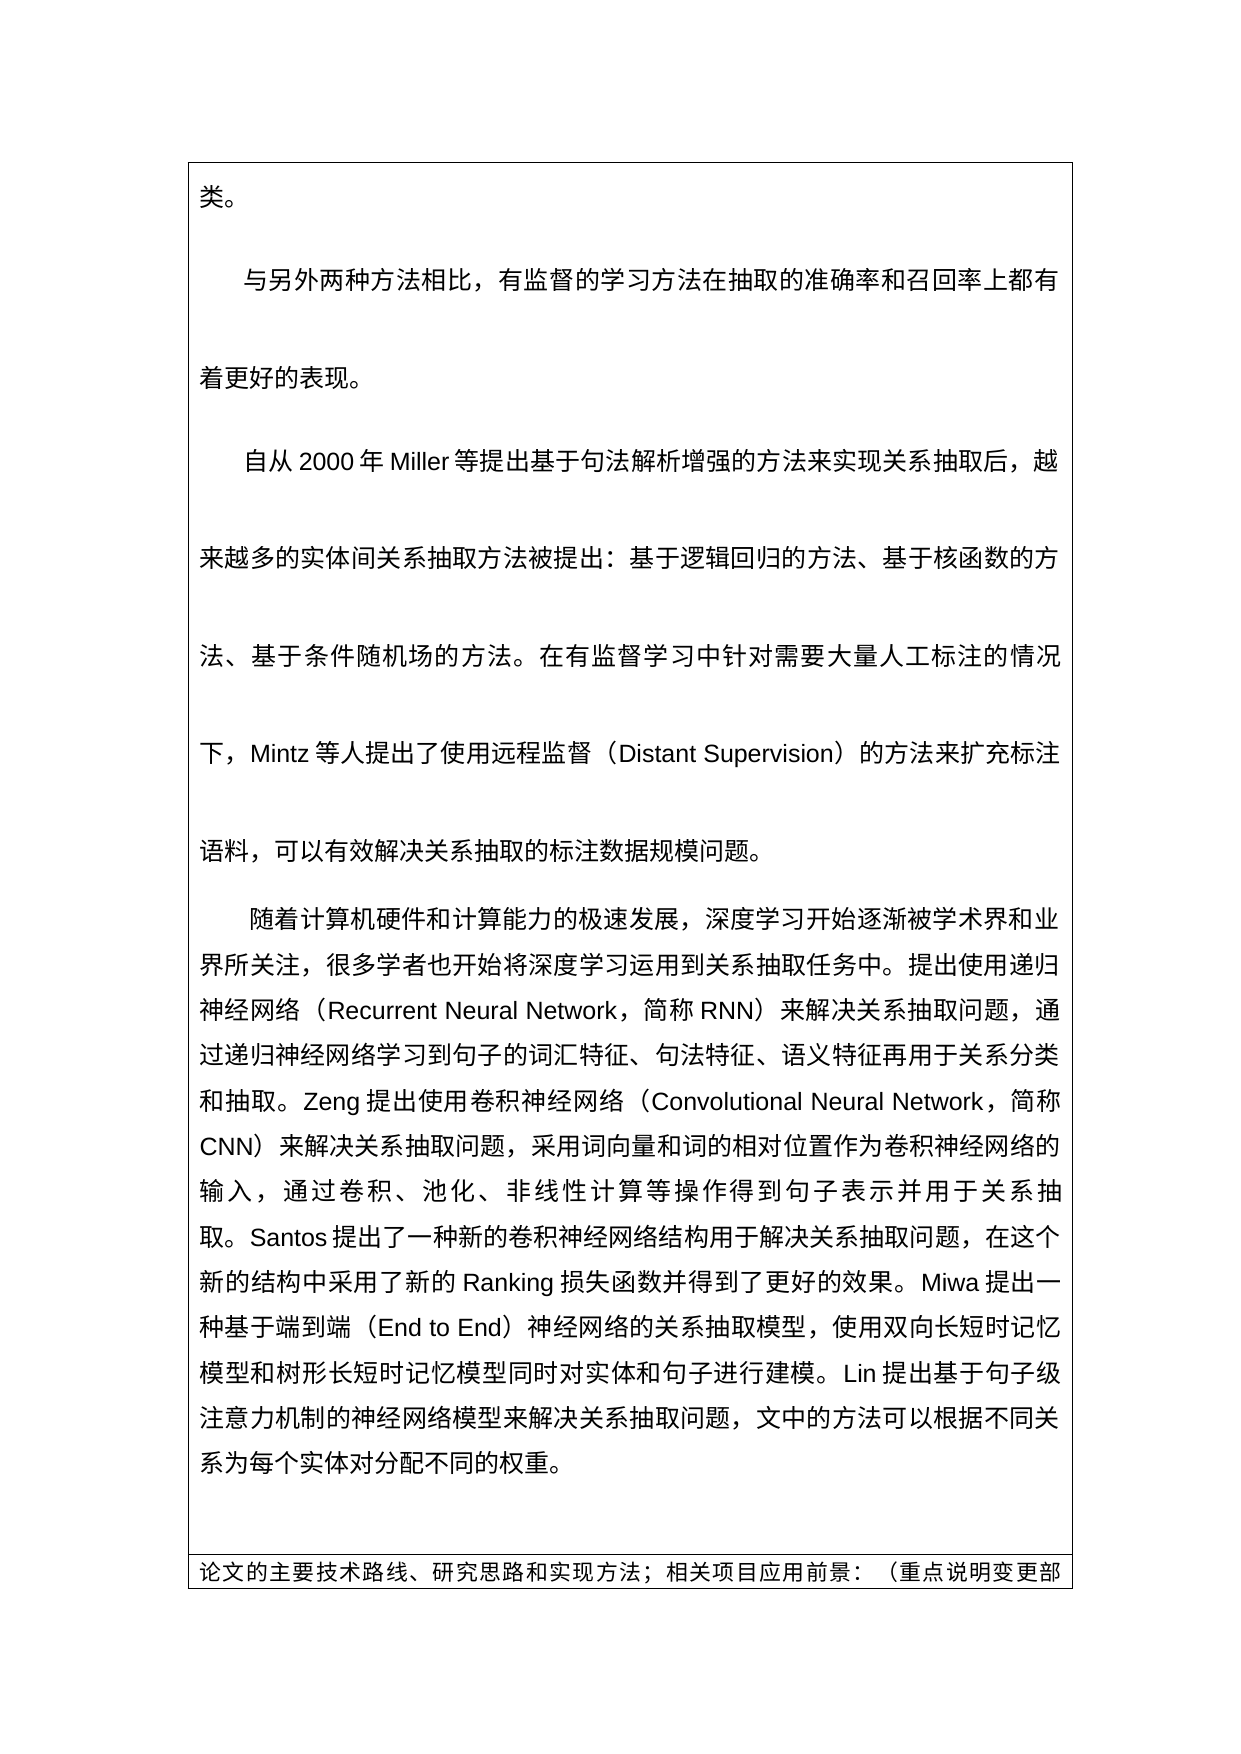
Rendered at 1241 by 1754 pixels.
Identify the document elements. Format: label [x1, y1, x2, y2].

table_cell [189, 163, 1072, 1554]
table_cell [189, 1555, 1072, 1587]
